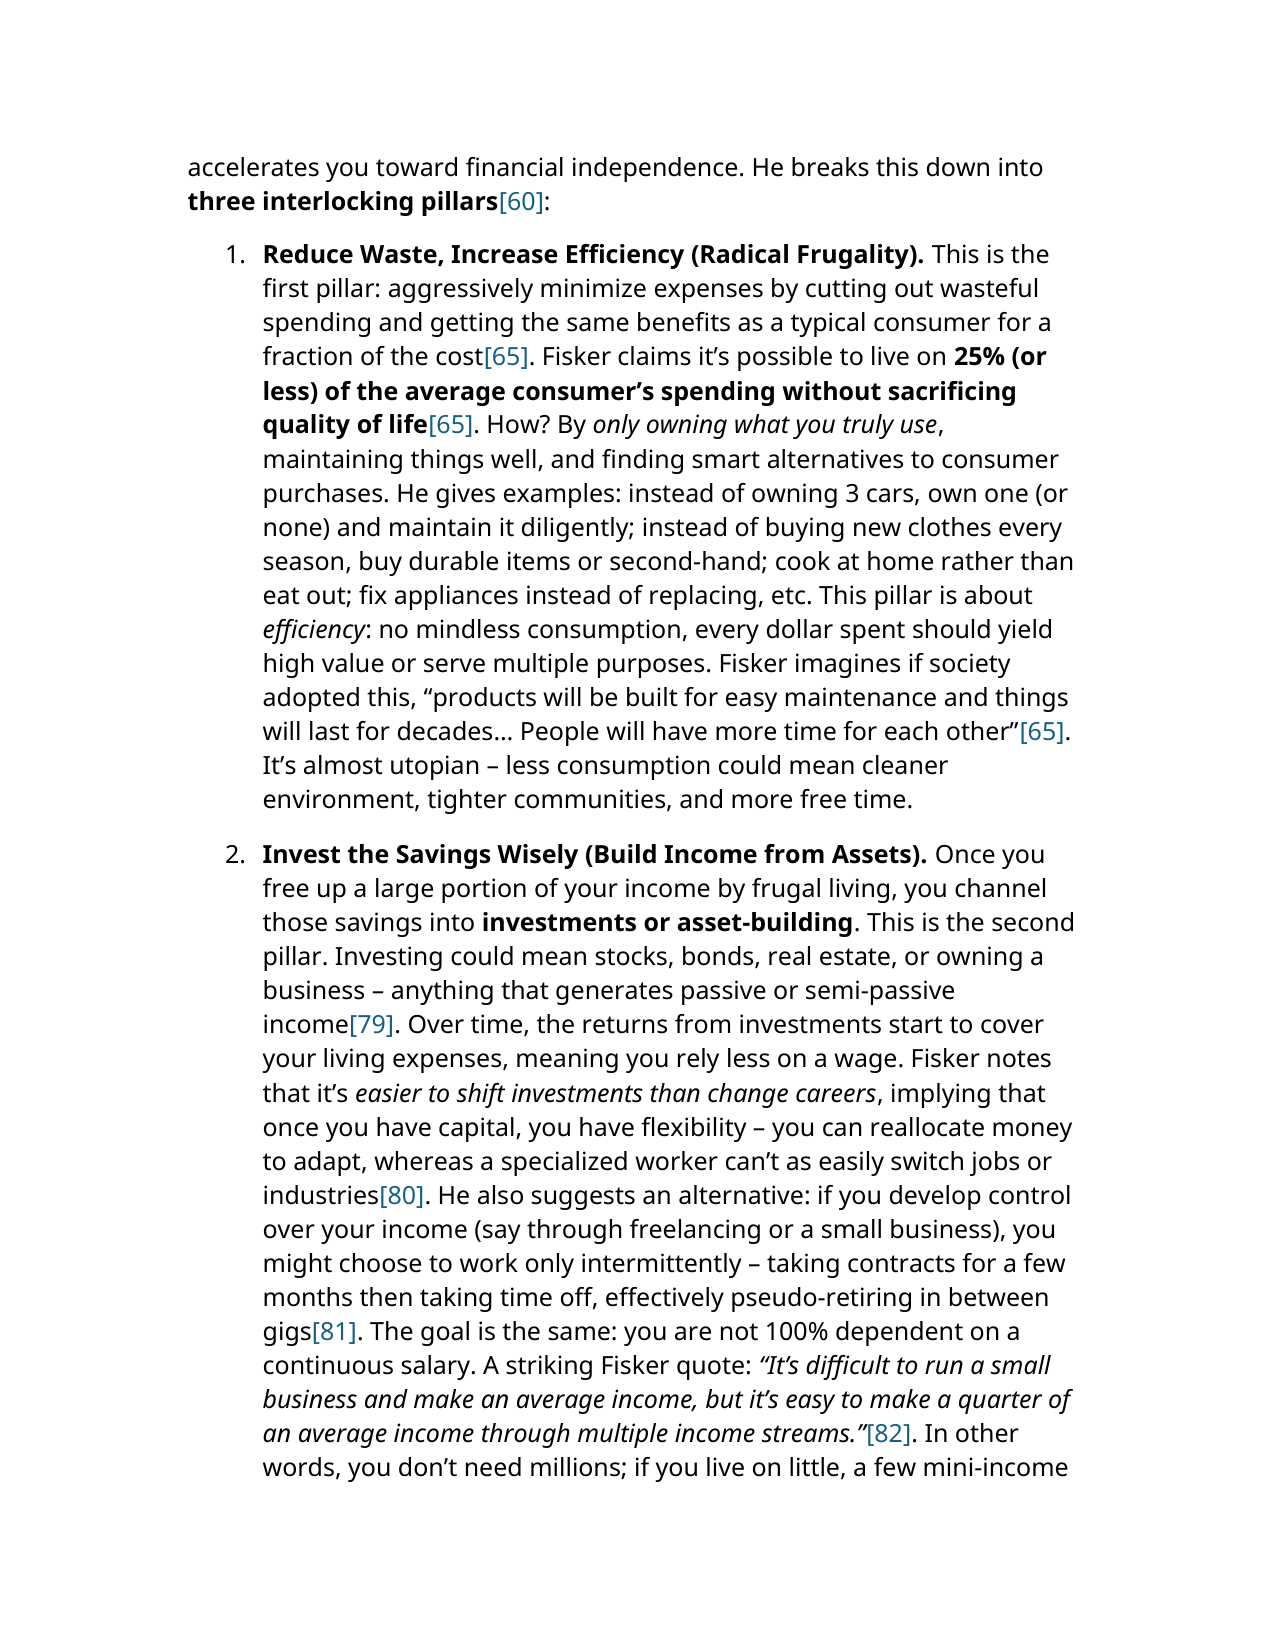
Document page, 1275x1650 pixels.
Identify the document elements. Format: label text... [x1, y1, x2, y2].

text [187, 150, 1087, 218]
list Reduce Waste, Increase Efficiency (Radical Frugality). This is the first pillar: aggressively minimize expenses by cutting out wasteful spending and getting the same benefits as a typical consumer for a fraction of the cost[65]. Fisker claims it’s possible to live on 25% (or less) of the average consumer’s spending without sacrificing quality of life[65]. How? By only owning what you truly use, maintaining things well, and finding smart alternatives to consumer purchases. He gives examples: instead of owning 3 cars, own one (or none) and maintain it diligently; instead of buying new clothes every season, buy durable items or second-hand; cook at home rather than eat out; fix appliances instead of replacing, etc. This pillar is about efficiency: no mindless consumption, every dollar spent should yield high value or serve multiple purposes. Fisker imagines if society adopted this, “products will be built for easy maintenance and things will last for decades… People will have more time for each other”[65]. It’s almost utopian – less consumption could mean cleaner environment, tighter communities, and more free time. [225, 237, 1087, 816]
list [225, 837, 1087, 1484]
